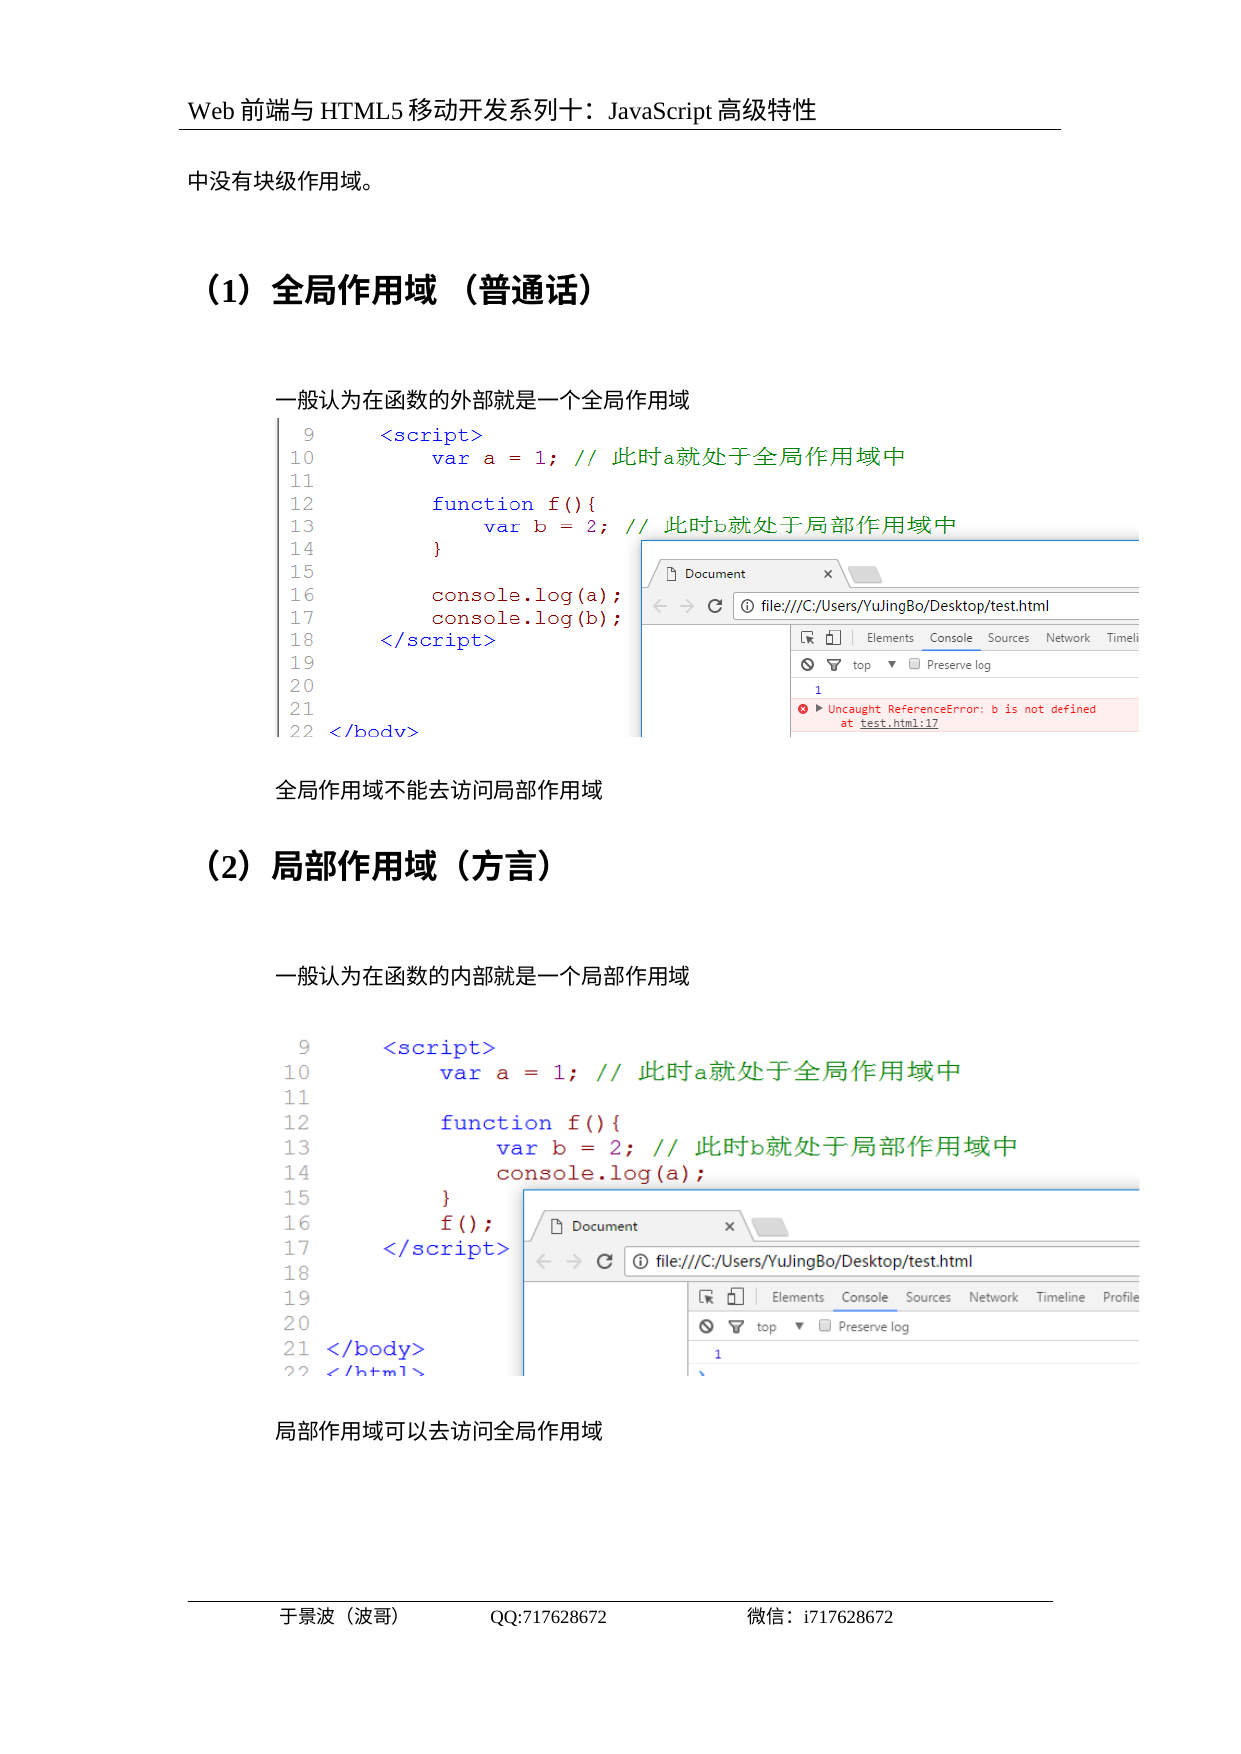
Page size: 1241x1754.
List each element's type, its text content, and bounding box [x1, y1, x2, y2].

list 一般认为在函数的内部就是一个局部作用域 [231, 958, 1053, 991]
list 全局作用域不能去访问局部作用域 [231, 772, 1053, 805]
picture [275, 1029, 1140, 1376]
picture [275, 418, 1139, 737]
list 一般认为在函数的外部就是一个全局作用域 [231, 382, 1053, 415]
subtitle 局部作用域（方言） [187, 832, 1053, 897]
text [187, 163, 1053, 196]
list 局部作用域可以去访问全局作用域 [231, 1413, 1053, 1446]
subtitle 全局作用域 （普通话） [187, 255, 1053, 320]
